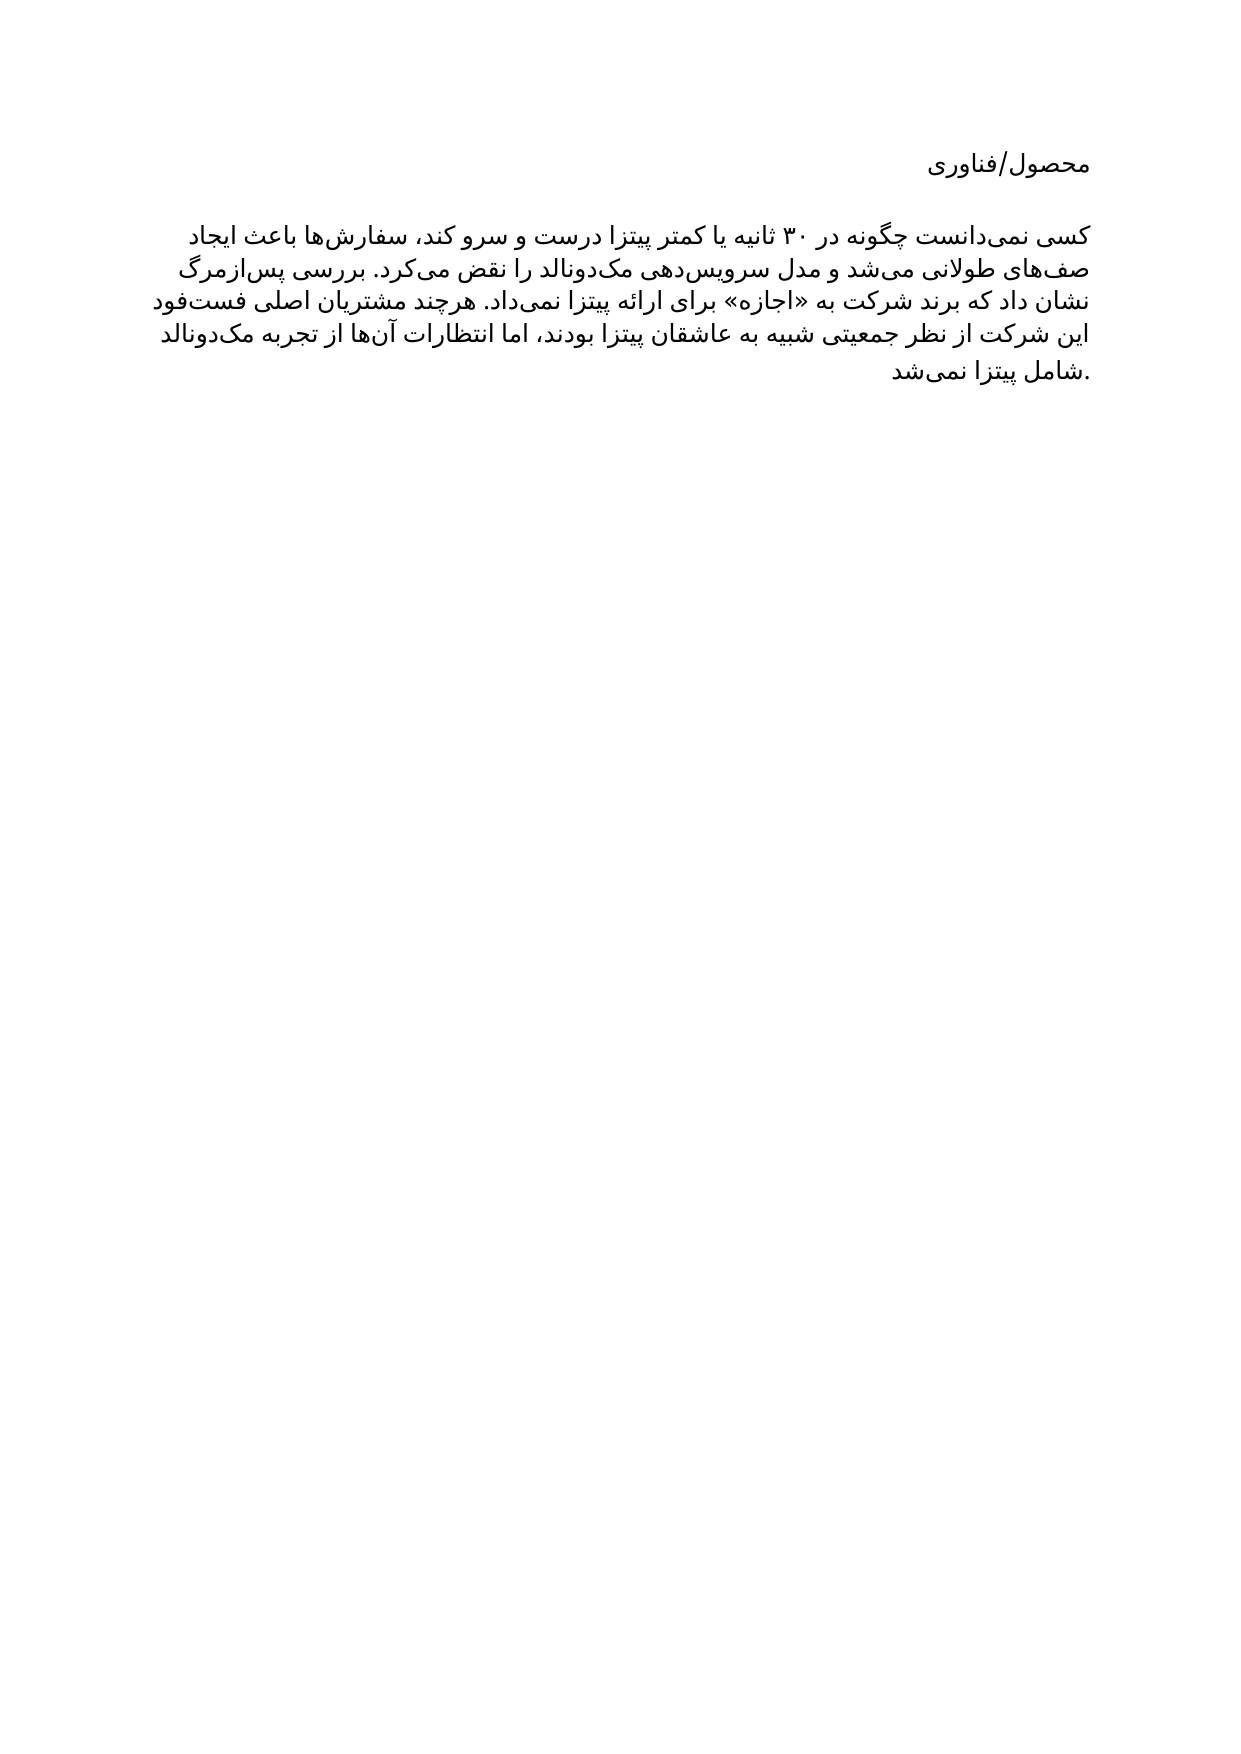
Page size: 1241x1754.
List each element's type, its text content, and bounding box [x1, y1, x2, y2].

text محصول/فناوری [150, 150, 1090, 183]
text کسی نمی‌دانست چگونه در ۳۰ ثانیه یا کمتر پیتزا درست و سرو کند، سفارش‌ها باعث ایجاد صف‌های طولانی می‌شد و مدل سرویس‌دهی مک‌دونالد را نقض می‌کرد. بررسی پس‌ازمرگ نشان داد که برند شرکت به «اجازه» برای ارائه پیتزا نمی‌داد. هرچند مشتریان اصلی فست‌فود این شرکت از نظر جمعیتی شبیه به عاشقان پیتزا بودند، اما انتظارات آن‌ها از تجربه مک‌دونالد شامل پیتزا نمی‌شد. [150, 222, 1090, 389]
